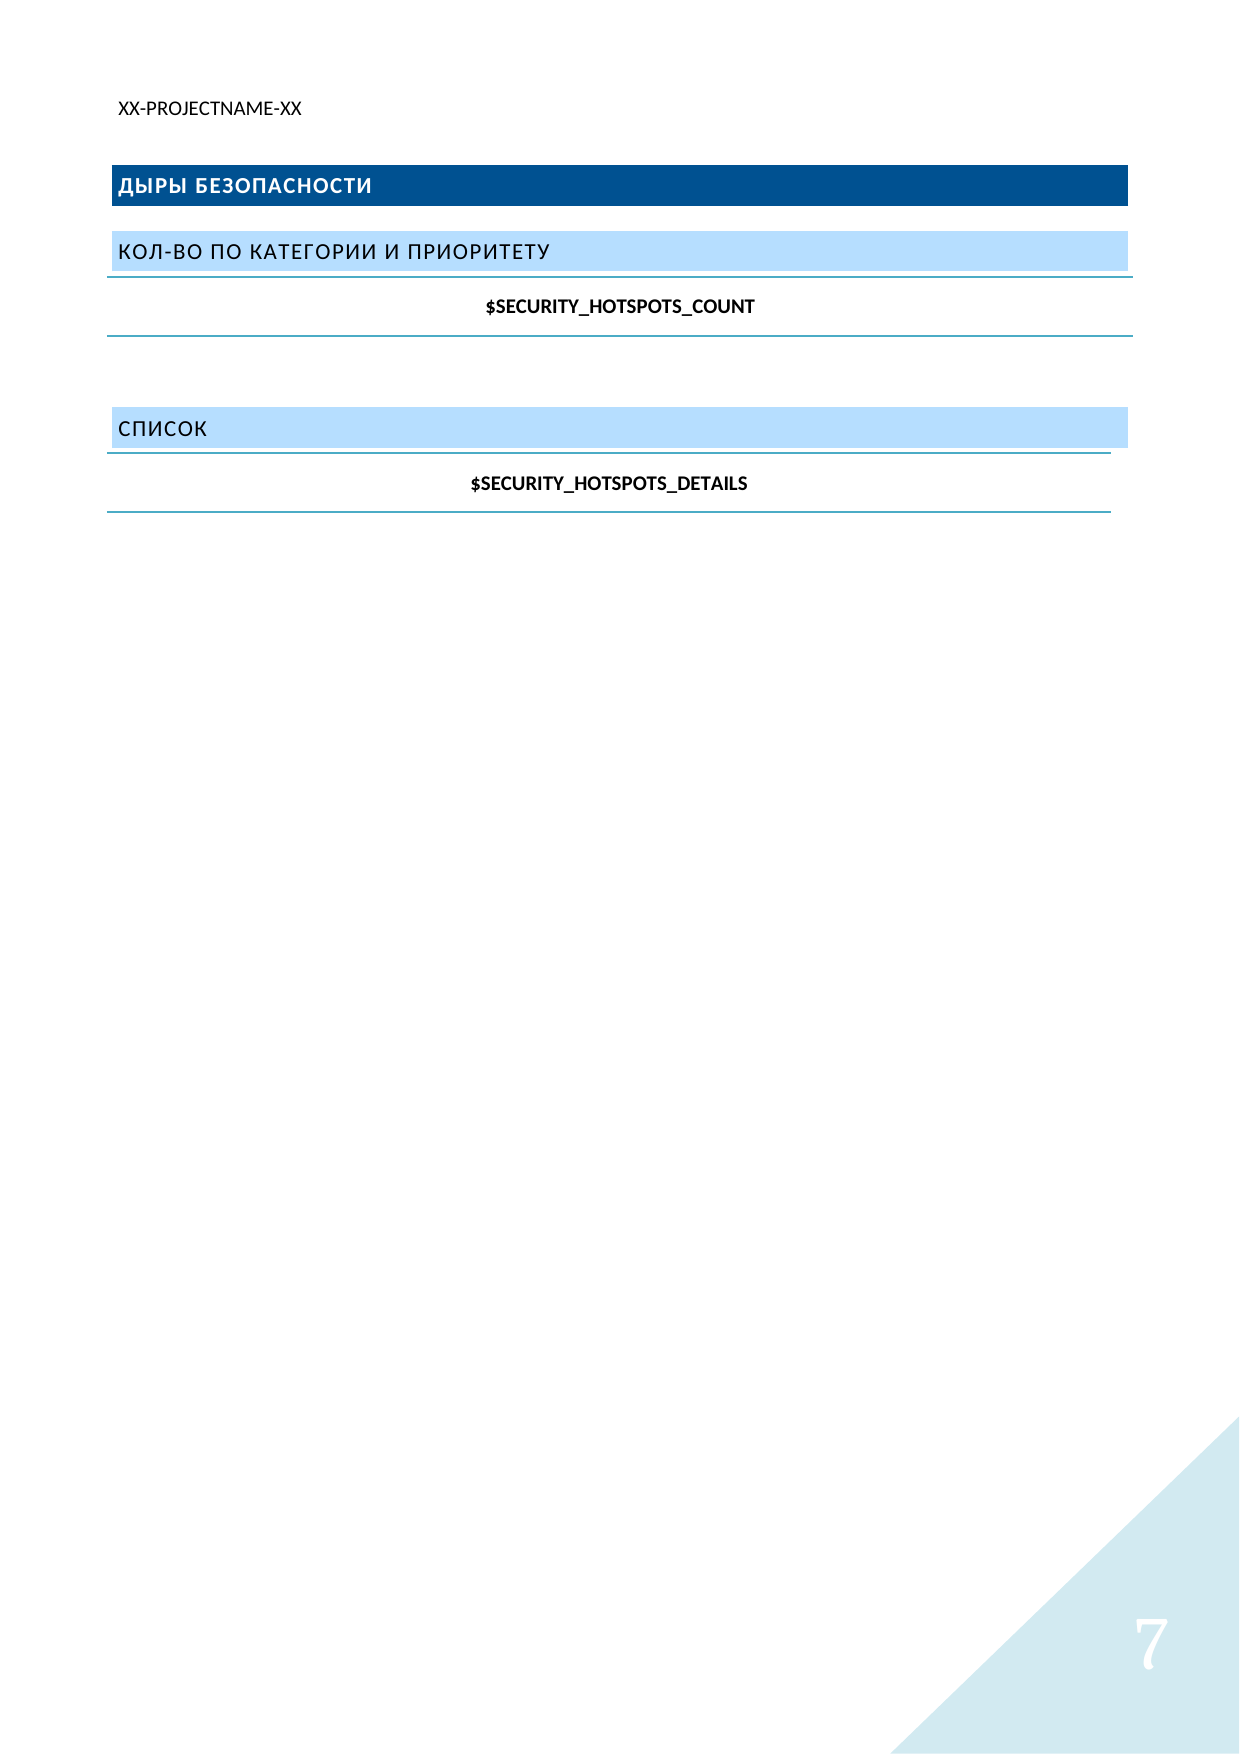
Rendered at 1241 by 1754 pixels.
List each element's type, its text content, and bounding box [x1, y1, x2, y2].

subtitle Кол-во по категории и приоритету [118, 237, 1122, 265]
table_header $SECURITY_HOTSPOTS_COUNT [107, 278, 1133, 334]
subtitle Дыры безопасности [118, 172, 1122, 199]
table_header $SECURITY_HOTSPOTS_DETAILS [107, 454, 1111, 511]
subtitle Список [118, 414, 1122, 442]
